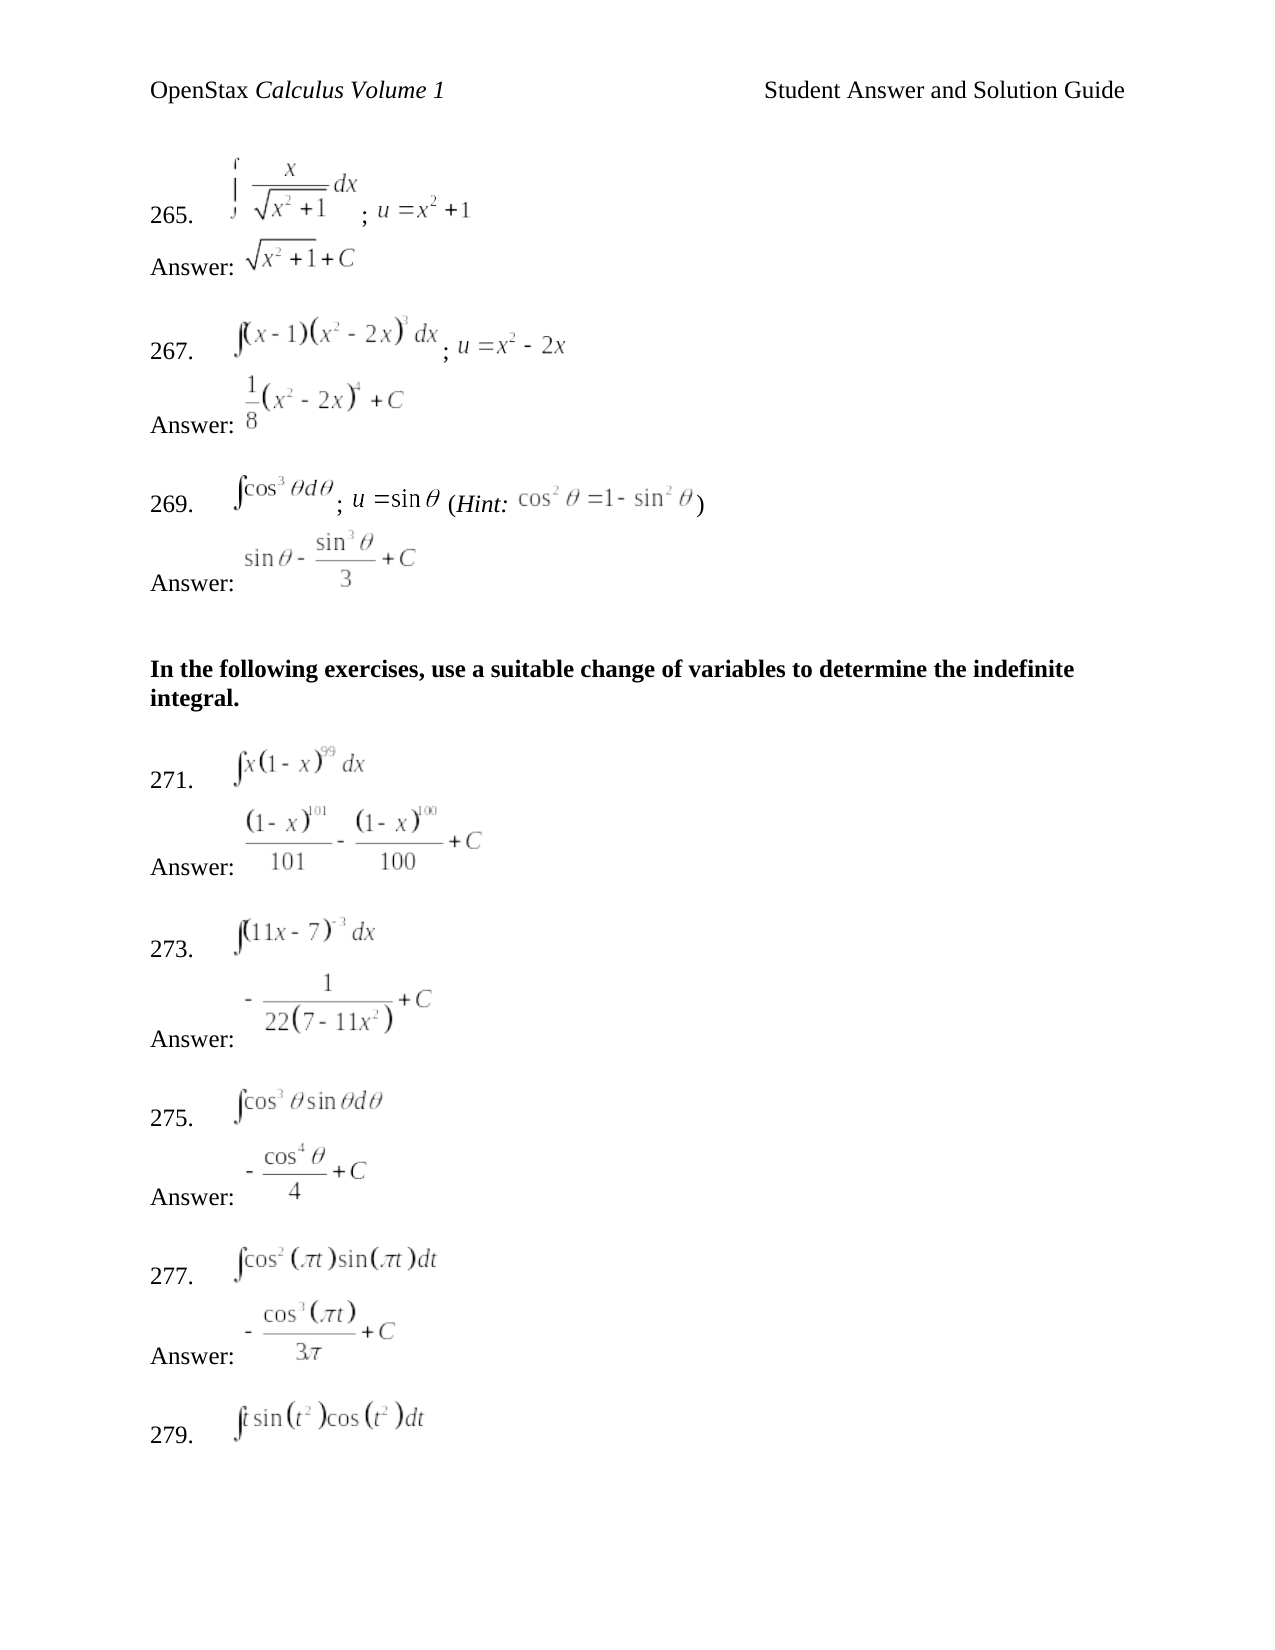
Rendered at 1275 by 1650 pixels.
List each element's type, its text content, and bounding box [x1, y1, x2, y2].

text Answer: [150, 798, 1125, 880]
text Answer: [150, 233, 1125, 281]
text Answer: [150, 522, 1125, 597]
text Answer: [150, 1294, 1125, 1370]
text 279. [150, 1398, 1125, 1449]
text In the following exercises, use a suitable change of variables to determine the indefinite integral. [150, 654, 1125, 712]
text Answer: [150, 369, 1125, 439]
text Answer: [150, 1136, 1125, 1210]
text 273. [150, 909, 1125, 963]
text 265. ; [150, 150, 1125, 229]
text Answer: [150, 967, 1125, 1052]
text 271. [150, 740, 1125, 794]
text 275. [150, 1081, 1125, 1132]
text 277. [150, 1239, 1125, 1290]
text 269. ; (Hint: ) [150, 467, 1125, 518]
text 267. ; [150, 309, 1125, 365]
